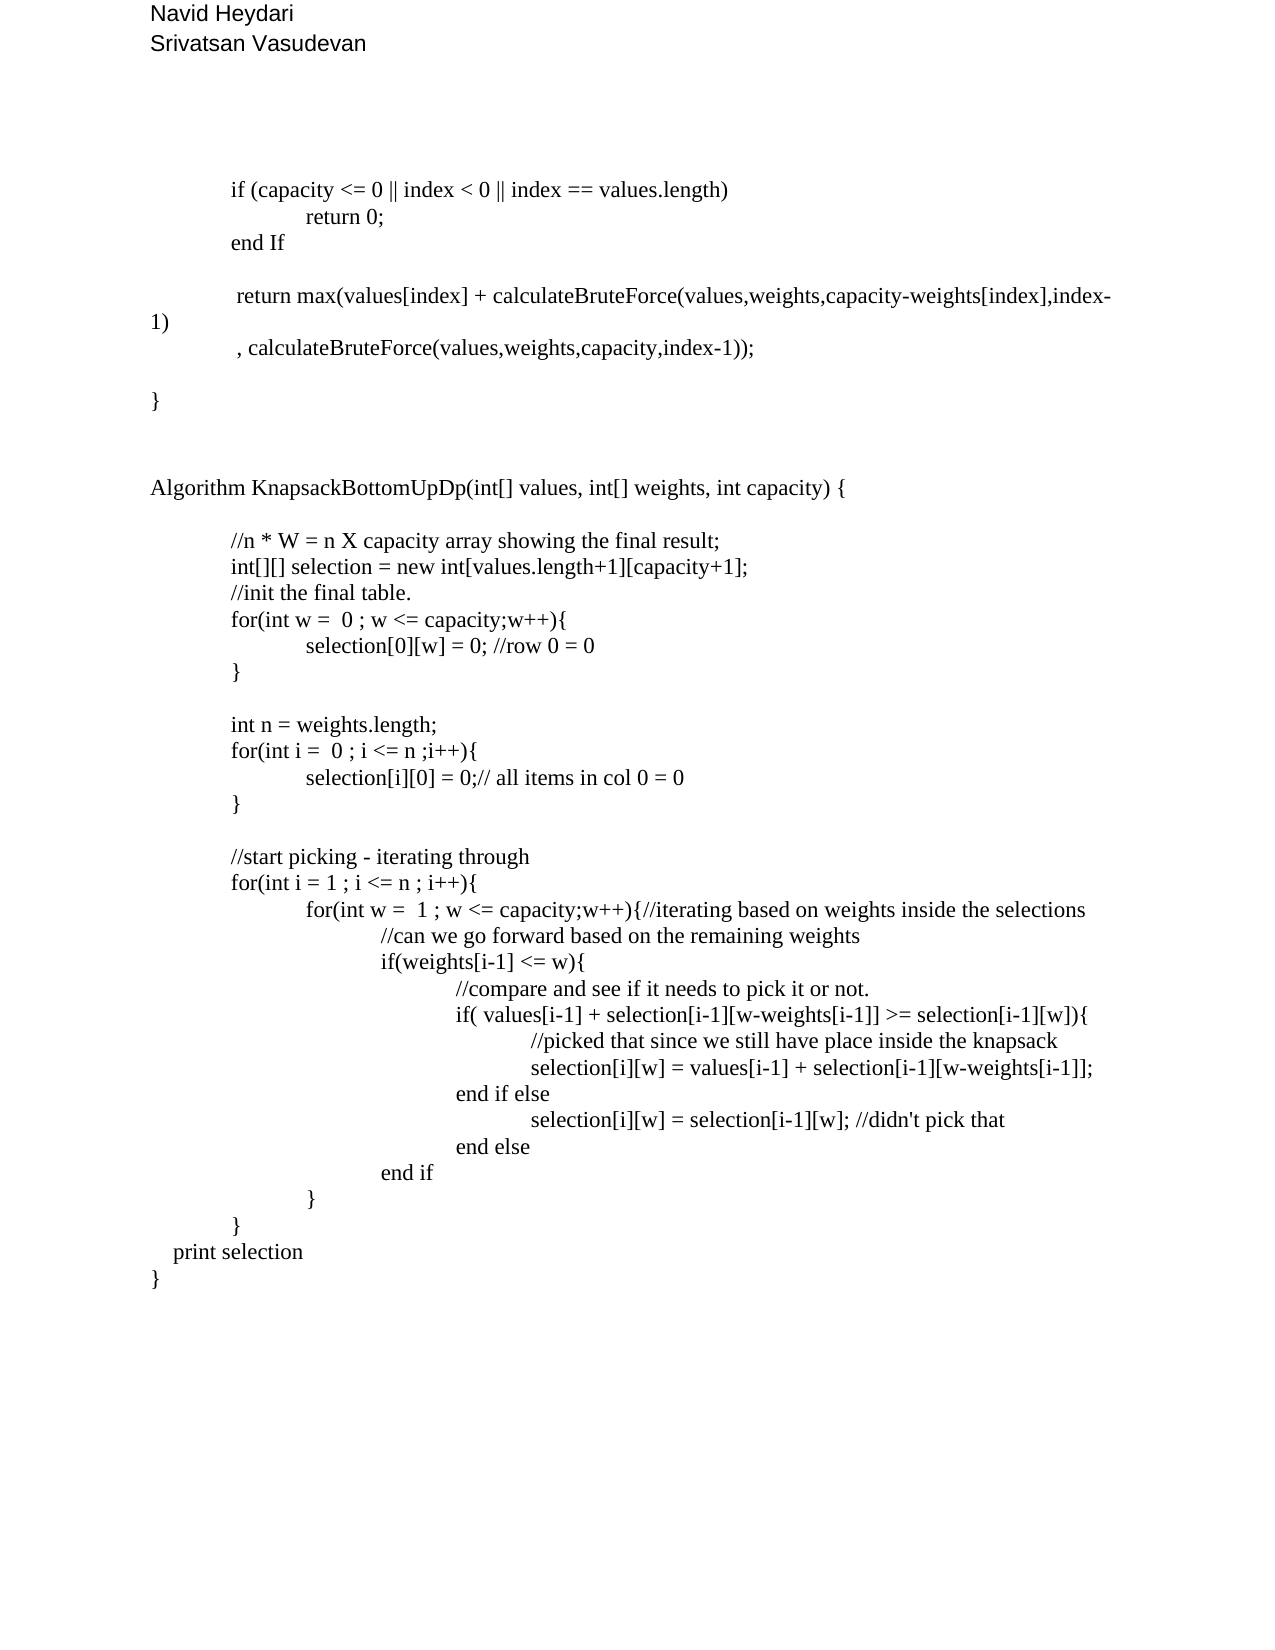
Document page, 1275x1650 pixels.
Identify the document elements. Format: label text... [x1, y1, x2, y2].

text //start picking - iterating through [150, 843, 1125, 869]
text //picked that since we still have place inside the knapsack [150, 1027, 1125, 1054]
text selection[0][w] = 0; //row 0 = 0 [150, 632, 1125, 658]
text } [150, 790, 1125, 817]
text selection[i][w] = selection[i-1][w]; //didn't pick that [150, 1106, 1125, 1133]
text //compare and see if it needs to pick it or not. [150, 975, 1125, 1001]
text for(int i = 1 ; i <= n ; i++){ [150, 869, 1125, 896]
text return max(values[index] + calculateBruteForce(values,weights,capacity-weights[index],index-1) [150, 282, 1125, 334]
text if( values[i-1] + selection[i-1][w-weights[i-1]] >= selection[i-1][w]){ [150, 1001, 1125, 1027]
text //n * W = n X capacity array showing the final result; [150, 527, 1125, 553]
text int n = weights.length; [150, 711, 1125, 737]
text end if [150, 1159, 1125, 1186]
text } [150, 1264, 1125, 1291]
text } [150, 658, 1125, 685]
text for(int w = 1 ; w <= capacity;w++){//iterating based on weights inside the selections [150, 896, 1125, 922]
text end If [150, 229, 1125, 255]
text end if else [150, 1080, 1125, 1106]
text print selection [150, 1238, 1125, 1264]
text , calculateBruteForce(values,weights,capacity,index-1)); [150, 334, 1125, 361]
text Algorithm KnapsackBottomUpDp(int[] values, int[] weights, int capacity) { [150, 474, 1125, 500]
text } [150, 1186, 1125, 1212]
text if(weights[i-1] <= w){ [150, 948, 1125, 975]
text } [150, 1212, 1125, 1238]
text selection[i][w] = values[i-1] + selection[i-1][w-weights[i-1]]; [150, 1054, 1125, 1080]
text //init the final table. [150, 579, 1125, 606]
text } [150, 387, 1125, 413]
text for(int w = 0 ; w <= capacity;w++){ [150, 606, 1125, 632]
text for(int i = 0 ; i <= n ;i++){ [150, 737, 1125, 764]
text return 0; [150, 203, 1125, 229]
text selection[i][0] = 0;// all items in col 0 = 0 [150, 764, 1125, 790]
text if (capacity <= 0 || index < 0 || index == values.length) [150, 176, 1125, 203]
text end else [150, 1133, 1125, 1159]
text //can we go forward based on the remaining weights [150, 922, 1125, 948]
text int[][] selection = new int[values.length+1][capacity+1]; [150, 553, 1125, 579]
